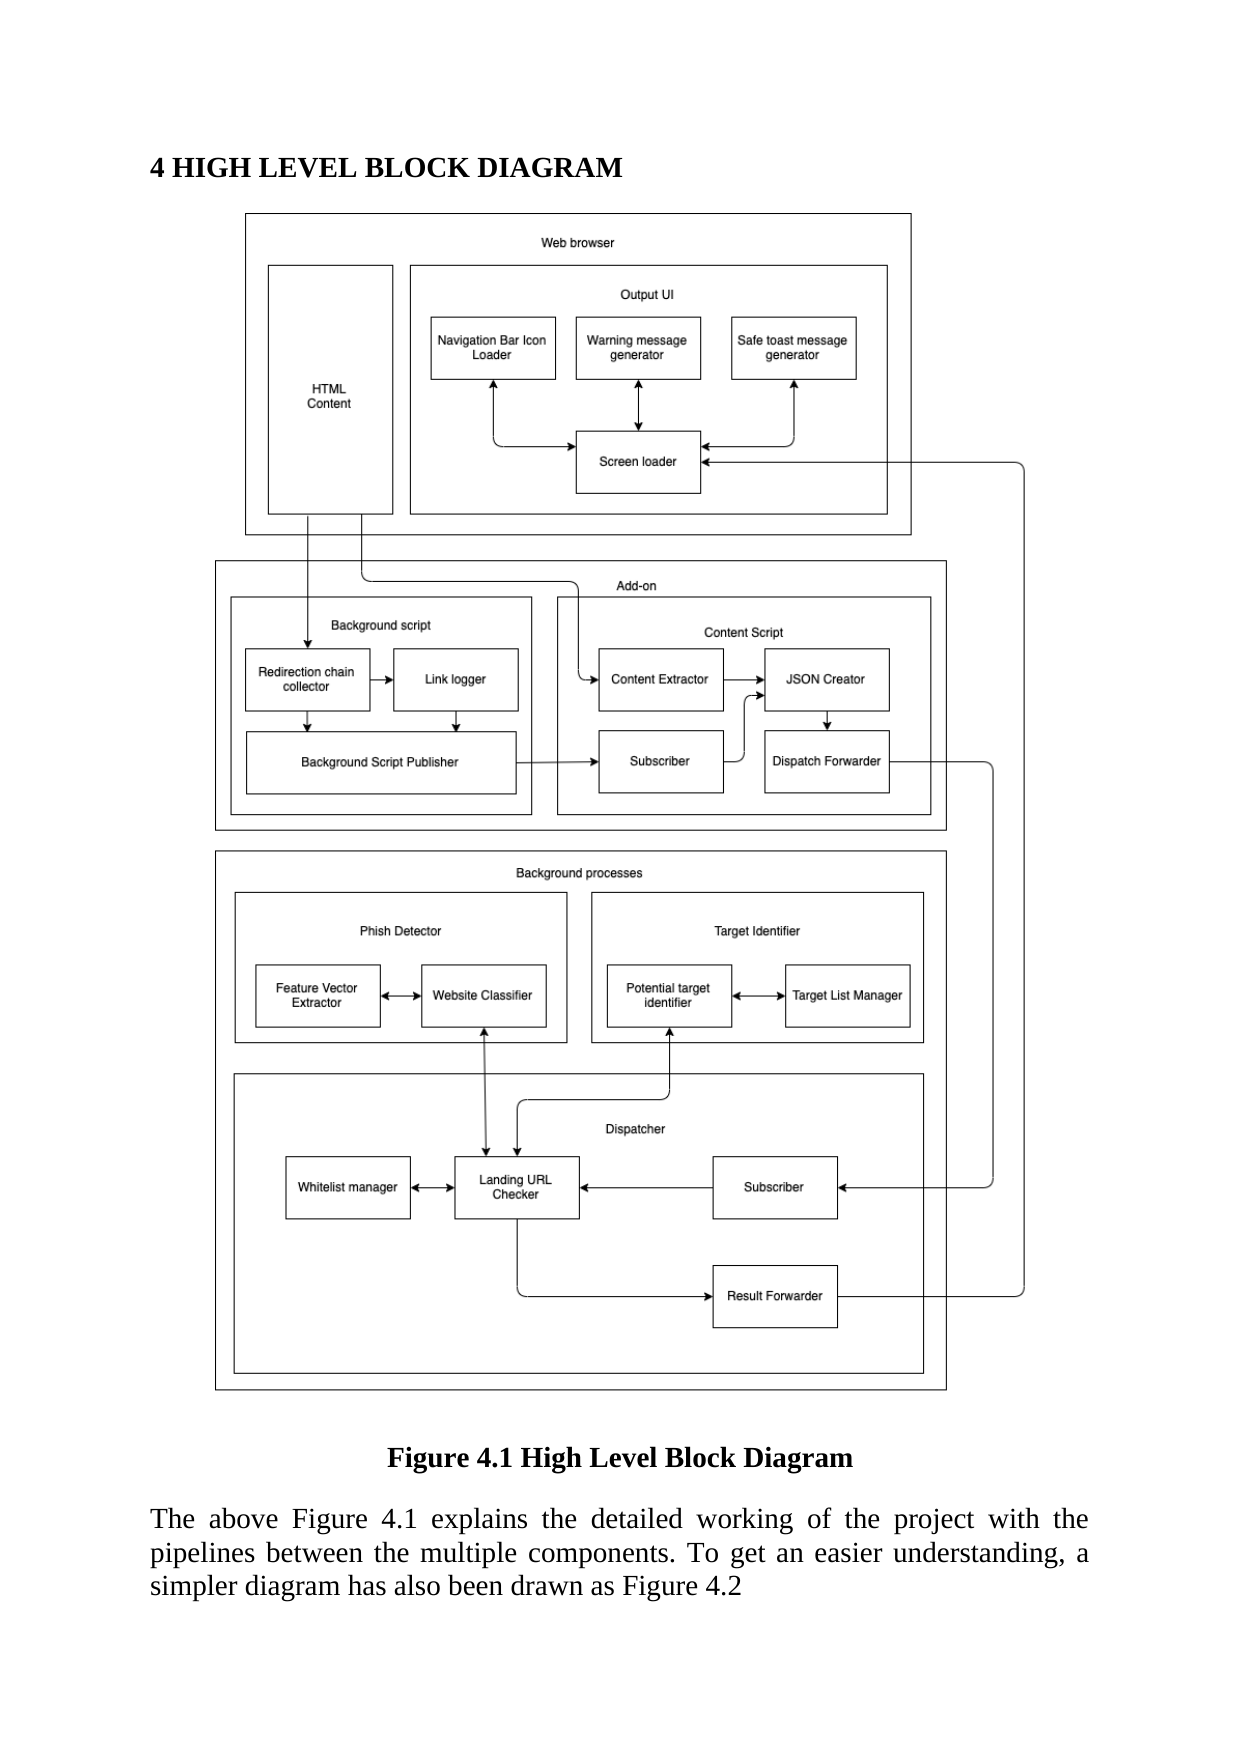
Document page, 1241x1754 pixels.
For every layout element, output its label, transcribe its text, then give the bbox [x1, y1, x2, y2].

subtitle 4 HIGH LEVEL BLOCK DIAGRAM [150, 150, 1090, 183]
picture [215, 213, 1034, 1412]
text Figure 4.1 High Level Block Diagram [150, 1440, 1090, 1473]
